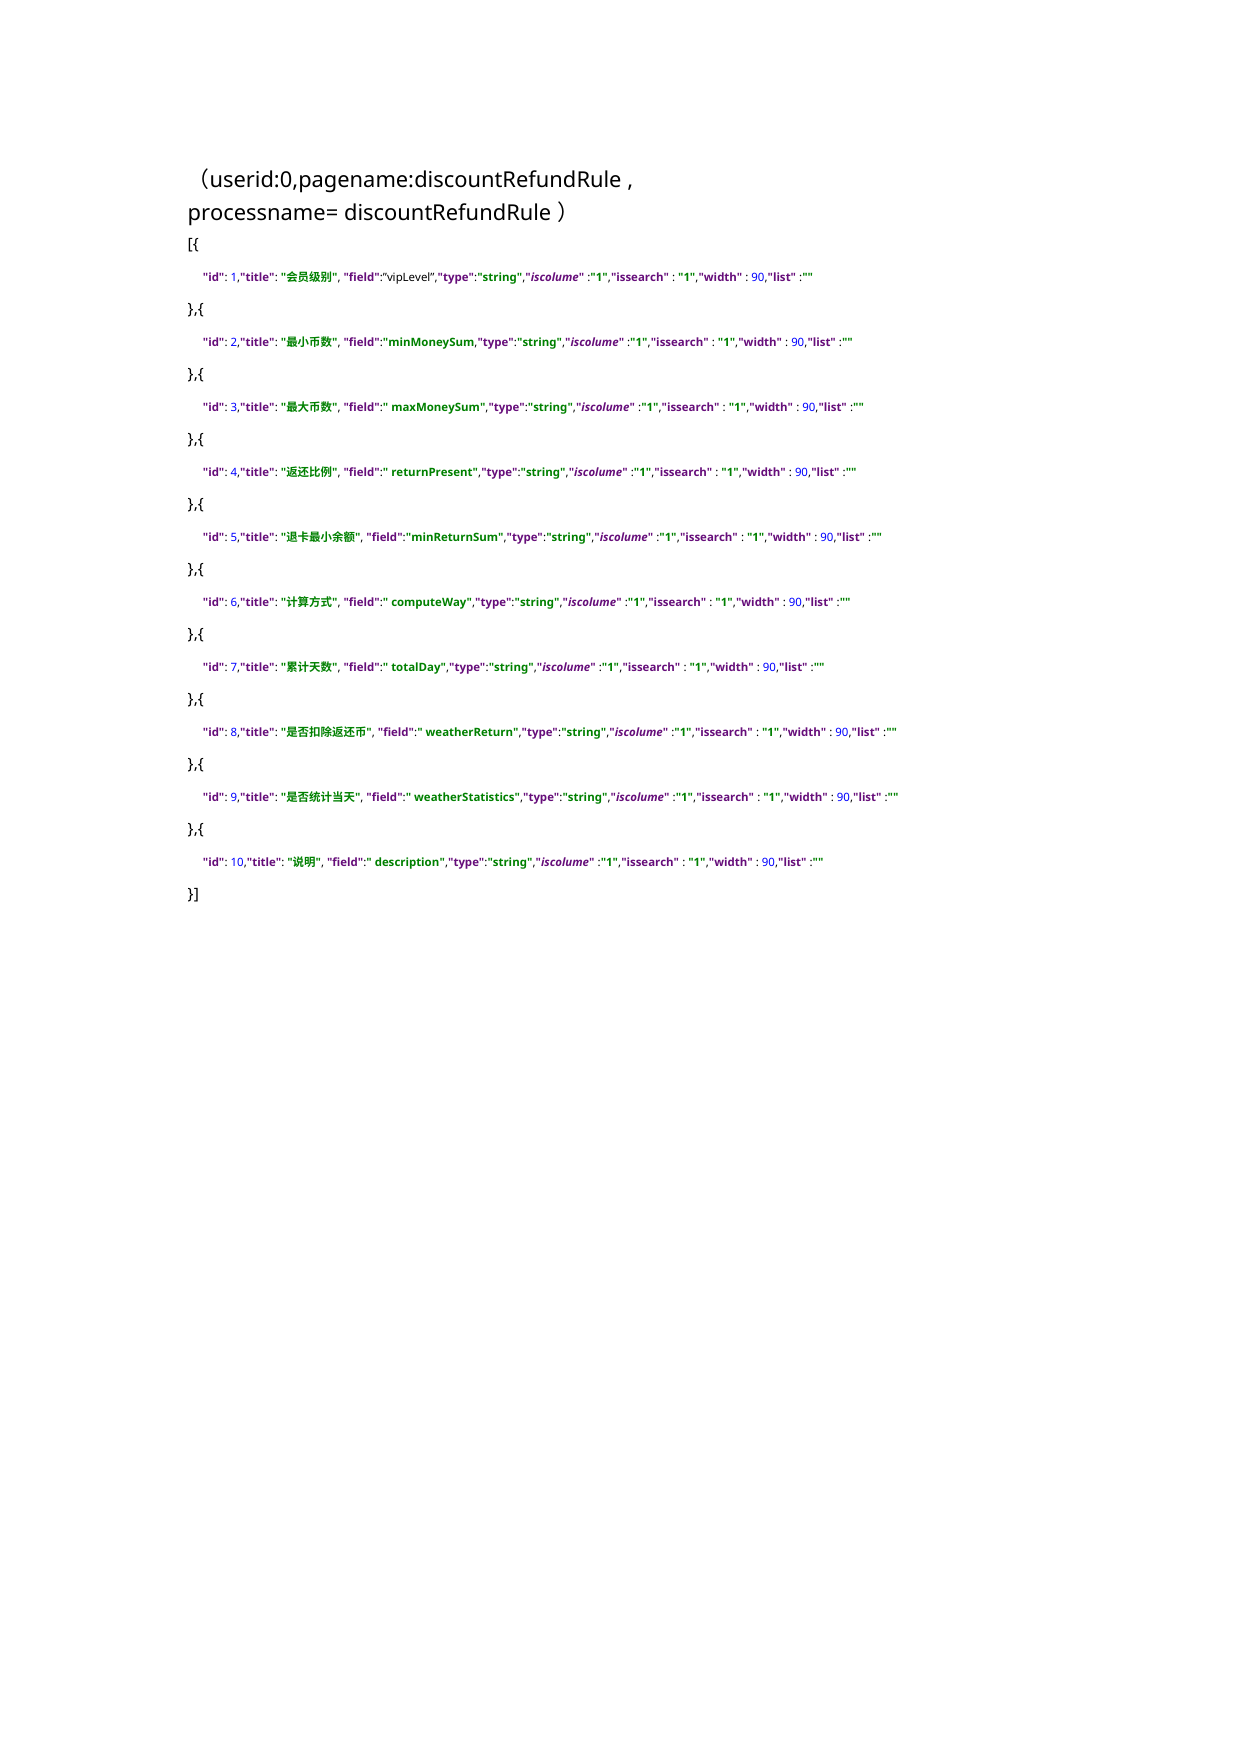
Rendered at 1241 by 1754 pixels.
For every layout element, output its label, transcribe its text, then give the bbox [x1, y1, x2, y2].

list （userid:0,pagename:discountRefundRule , [187, 162, 1053, 194]
text [{ "id": 1,"title": "会员级别", "field":”vipLevel”,"type":"string","iscolume" :"1","issearch" : "1","width" : 90,"list" :"" },{ "id": 2,"title": "最小币数", "field":"minMoneySum,"type":"string","iscolume" :"1","issearch" : "1","width" : 90,"list" :"" },{ "id": 3,"title": "最大币数", "field":" maxMoneySum","type":"string","iscolume" :"1","issearch" : "1","width" : 90,"list" :"" },{ "id": 4,"title": "返还比例", "field":" returnPresent","type":"string","iscolume" :"1","issearch" : "1","width" : 90,"list" :"" },{ "id": 5,"title": "退卡最小余额", "field":"minReturnSum","type":"string","iscolume" :"1","issearch" : "1","width" : 90,"list" :"" },{ "id": 6,"title": "计算方式", "field":" computeWay","type":"string","iscolume" :"1","issearch" : "1","width" : 90,"list" :"" },{ "id": 7,"title": "累计天数", "field":" totalDay","type":"string","iscolume" :"1","issearch" : "1","width" : 90,"list" :"" },{ "id": 8,"title": "是否扣除返还币", "field":" weatherReturn","type":"string","iscolume" :"1","issearch" : "1","width" : 90,"list" :"" },{ "id": 9,"title": "是否统计当天", "field":" weatherStatistics","type":"string","iscolume" :"1","issearch" : "1","width" : 90,"list" :"" },{ "id": 10,"title": "说明", "field":" description","type":"string","iscolume" :"1","issearch" : "1","width" : 90,"list" :"" }] [187, 227, 1053, 909]
text processname= discountRefundRule ） [187, 194, 1053, 227]
